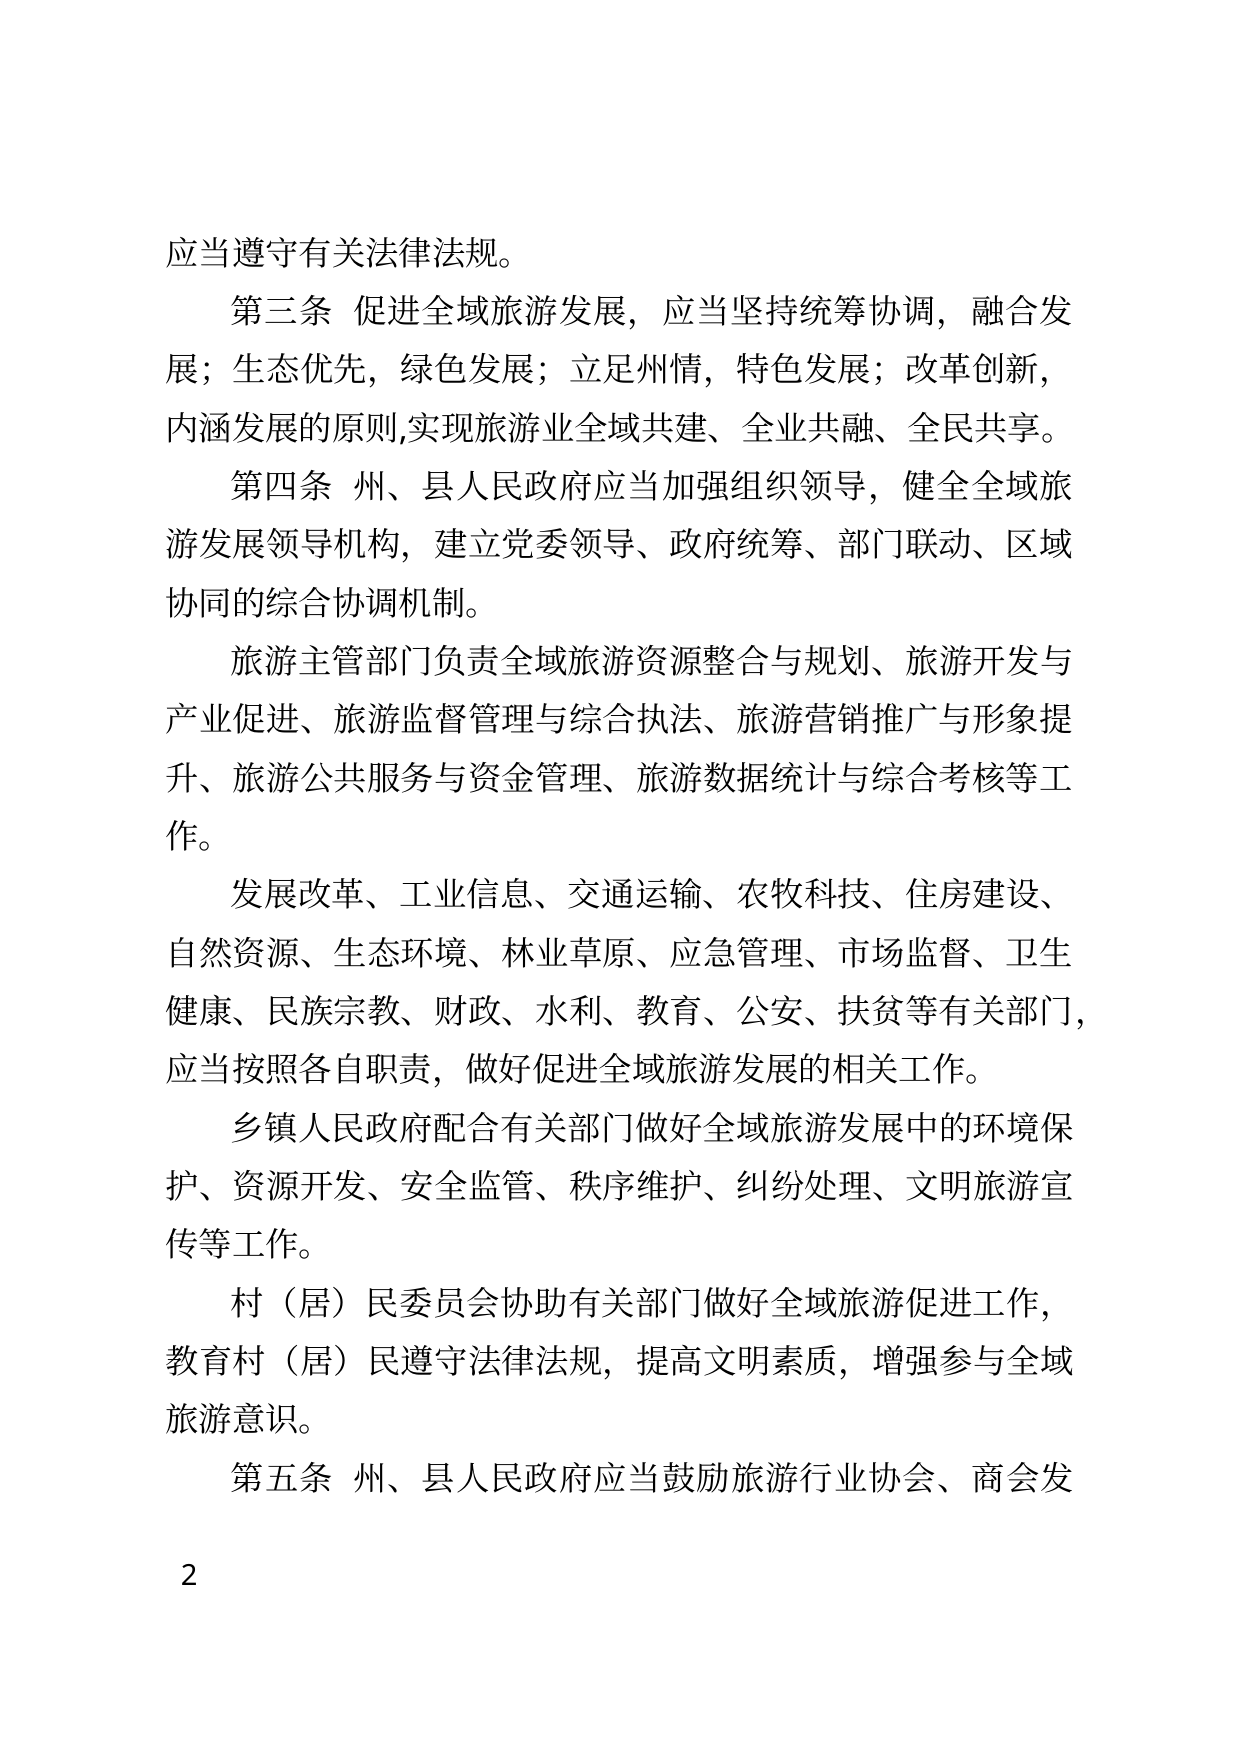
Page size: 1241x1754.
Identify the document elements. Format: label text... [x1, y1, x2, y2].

text 发展改革、工业信息、交通运输、农牧科技、住房建设、自然资源、生态环境、林业草原、应急管理、市场监督、卫生健康、民族宗教、财政、水利、教育、公安、扶贫等有关部门，应当按照各自职责，做好促进全域旅游发展的相关工作。 [165, 860, 1075, 1093]
text 乡镇人民政府配合有关部门做好全域旅游发展中的环境保护、资源开发、安全监管、秩序维护、纠纷处理、文明旅游宣传等工作。 [165, 1093, 1075, 1268]
text 旅游主管部门负责全域旅游资源整合与规划、旅游开发与产业促进、旅游监督管理与综合执法、旅游营销推广与形象提升、旅游公共服务与资金管理、旅游数据统计与综合考核等工作。 [165, 627, 1075, 860]
text 第三条 促进全域旅游发展，应当坚持统筹协调，融合发展；生态优先，绿色发展；立足州情，特色发展；改革创新，内涵发展的原则,实现旅游业全域共建、全业共融、全民共享。 [165, 277, 1075, 452]
text 第四条 州、县人民政府应当加强组织领导，健全全域旅游发展领导机构，建立党委领导、政府统筹、部门联动、区域协同的综合协调机制。 [165, 452, 1075, 627]
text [165, 218, 1075, 277]
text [165, 1443, 1075, 1502]
text 村（居）民委员会协助有关部门做好全域旅游促进工作，教育村（居）民遵守法律法规，提高文明素质，增强参与全域旅游意识。 [165, 1268, 1075, 1443]
